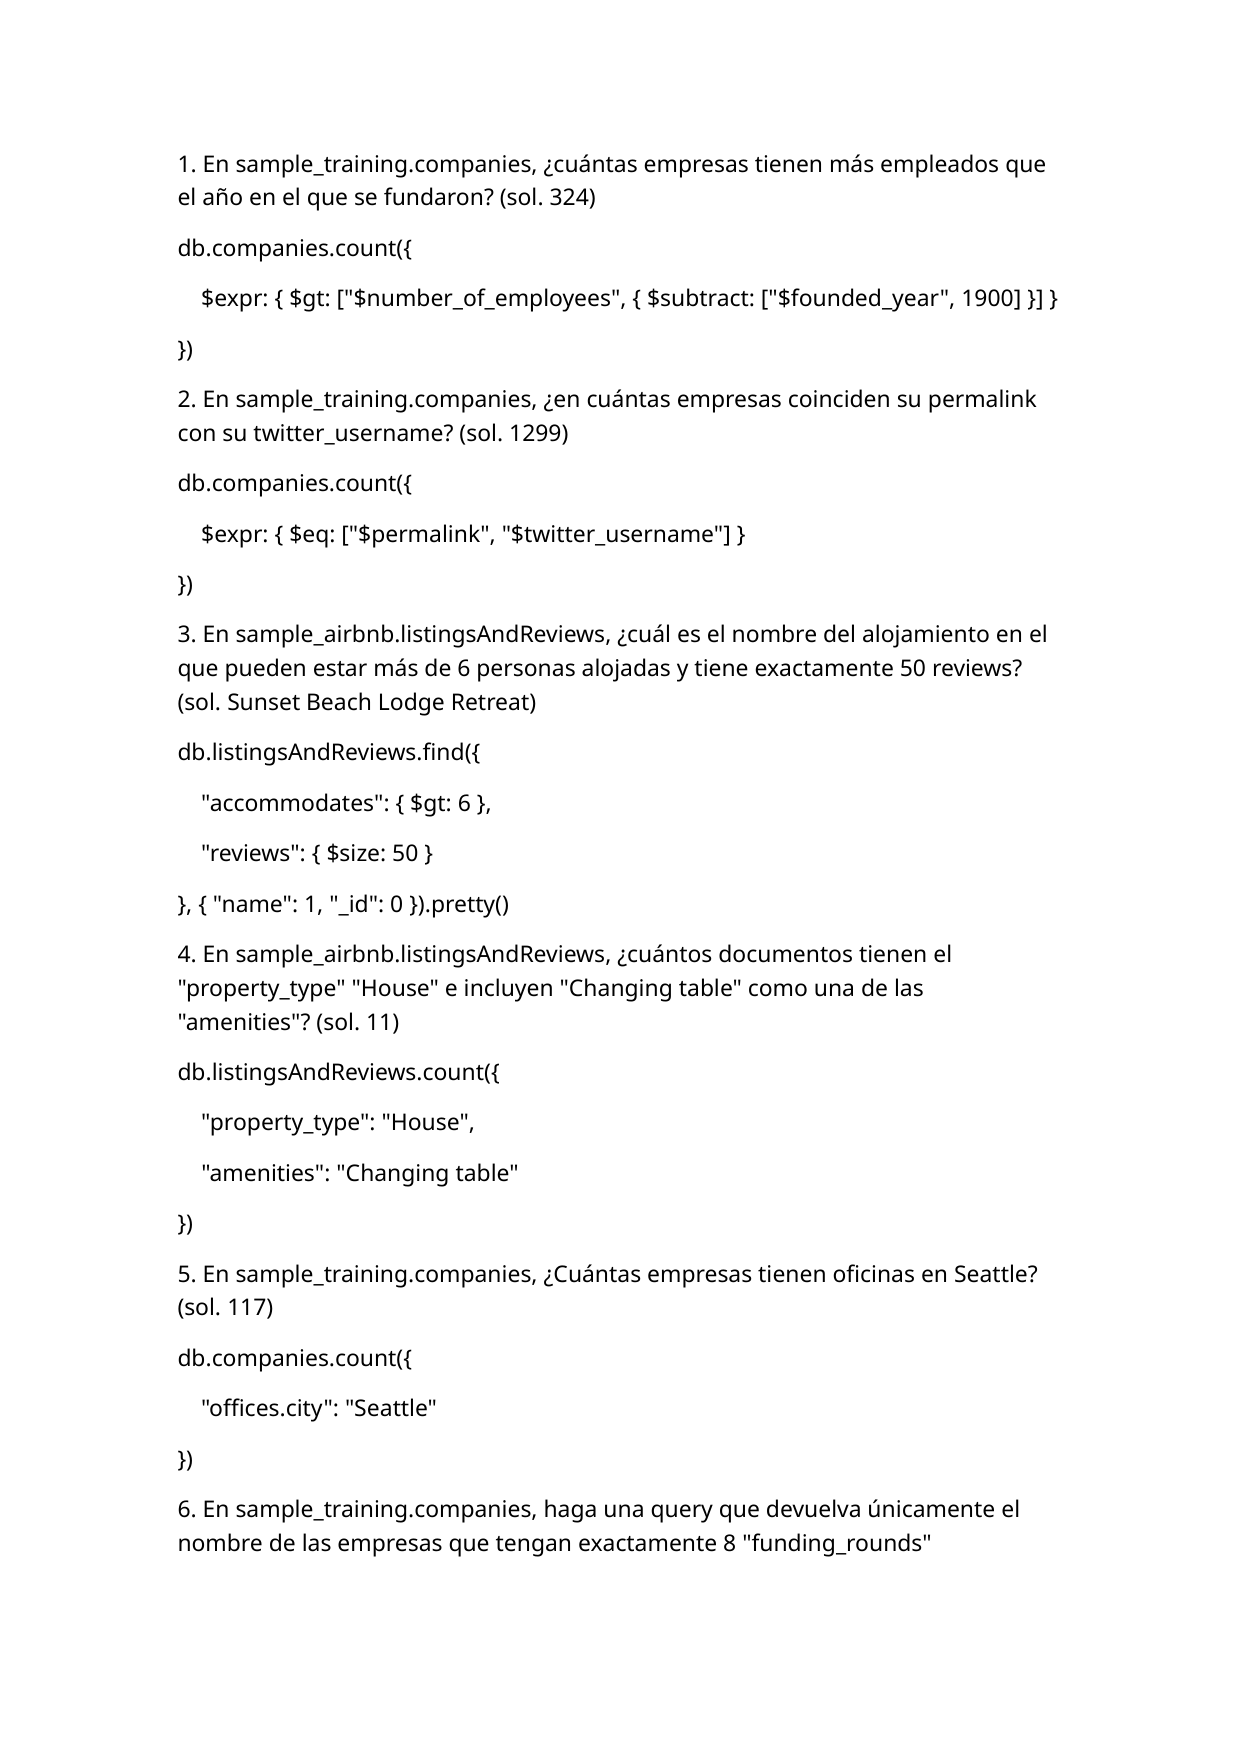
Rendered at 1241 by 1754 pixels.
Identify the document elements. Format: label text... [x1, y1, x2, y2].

text db.companies.count({ [177, 467, 1063, 498]
text }, { "name": 1, "_id": 0 }).pretty() [177, 888, 1063, 919]
text $expr: { $gt: ["$number_of_employees", { $subtract: ["$founded_year", 1900] }] } [177, 282, 1063, 313]
text }) [177, 1207, 1063, 1238]
text 1. En sample_training.companies, ¿cuántas empresas tienen más empleados que el año en el que se fundaron? (sol. 324) [177, 148, 1063, 213]
text "reviews": { $size: 50 } [177, 837, 1063, 868]
text }) [177, 1443, 1063, 1474]
text $expr: { $eq: ["$permalink", "$twitter_username"] } [177, 518, 1063, 549]
text "property_type": "House", [177, 1106, 1063, 1138]
text db.companies.count({ [177, 232, 1063, 263]
text 3. En sample_airbnb.listingsAndReviews, ¿cuál es el nombre del alojamiento en el que pueden estar más de 6 personas alojadas y tiene exactamente 50 reviews? (sol. Sunset Beach Lodge Retreat) [177, 618, 1063, 717]
text }) [177, 568, 1063, 599]
text 6. En sample_training.companies, haga una query que devuelva únicamente el nombre de las empresas que tengan exactamente 8 "funding_rounds" [177, 1493, 1063, 1558]
text 5. En sample_training.companies, ¿Cuántas empresas tienen oficinas en Seattle? (sol. 117) [177, 1258, 1063, 1323]
text "offices.city": "Seattle" [177, 1392, 1063, 1423]
text 2. En sample_training.companies, ¿en cuántas empresas coinciden su permalink con su twitter_username? (sol. 1299) [177, 383, 1063, 448]
text }) [177, 333, 1063, 364]
text db.listingsAndReviews.count({ [177, 1056, 1063, 1087]
text db.companies.count({ [177, 1342, 1063, 1373]
text db.listingsAndReviews.find({ [177, 736, 1063, 768]
text "accommodates": { $gt: 6 }, [177, 787, 1063, 818]
text "amenities": "Changing table" [177, 1157, 1063, 1188]
text 4. En sample_airbnb.listingsAndReviews, ¿cuántos documentos tienen el "property_type" "House" e incluyen "Changing table" como una de las "amenities"? (sol. 11) [177, 938, 1063, 1037]
